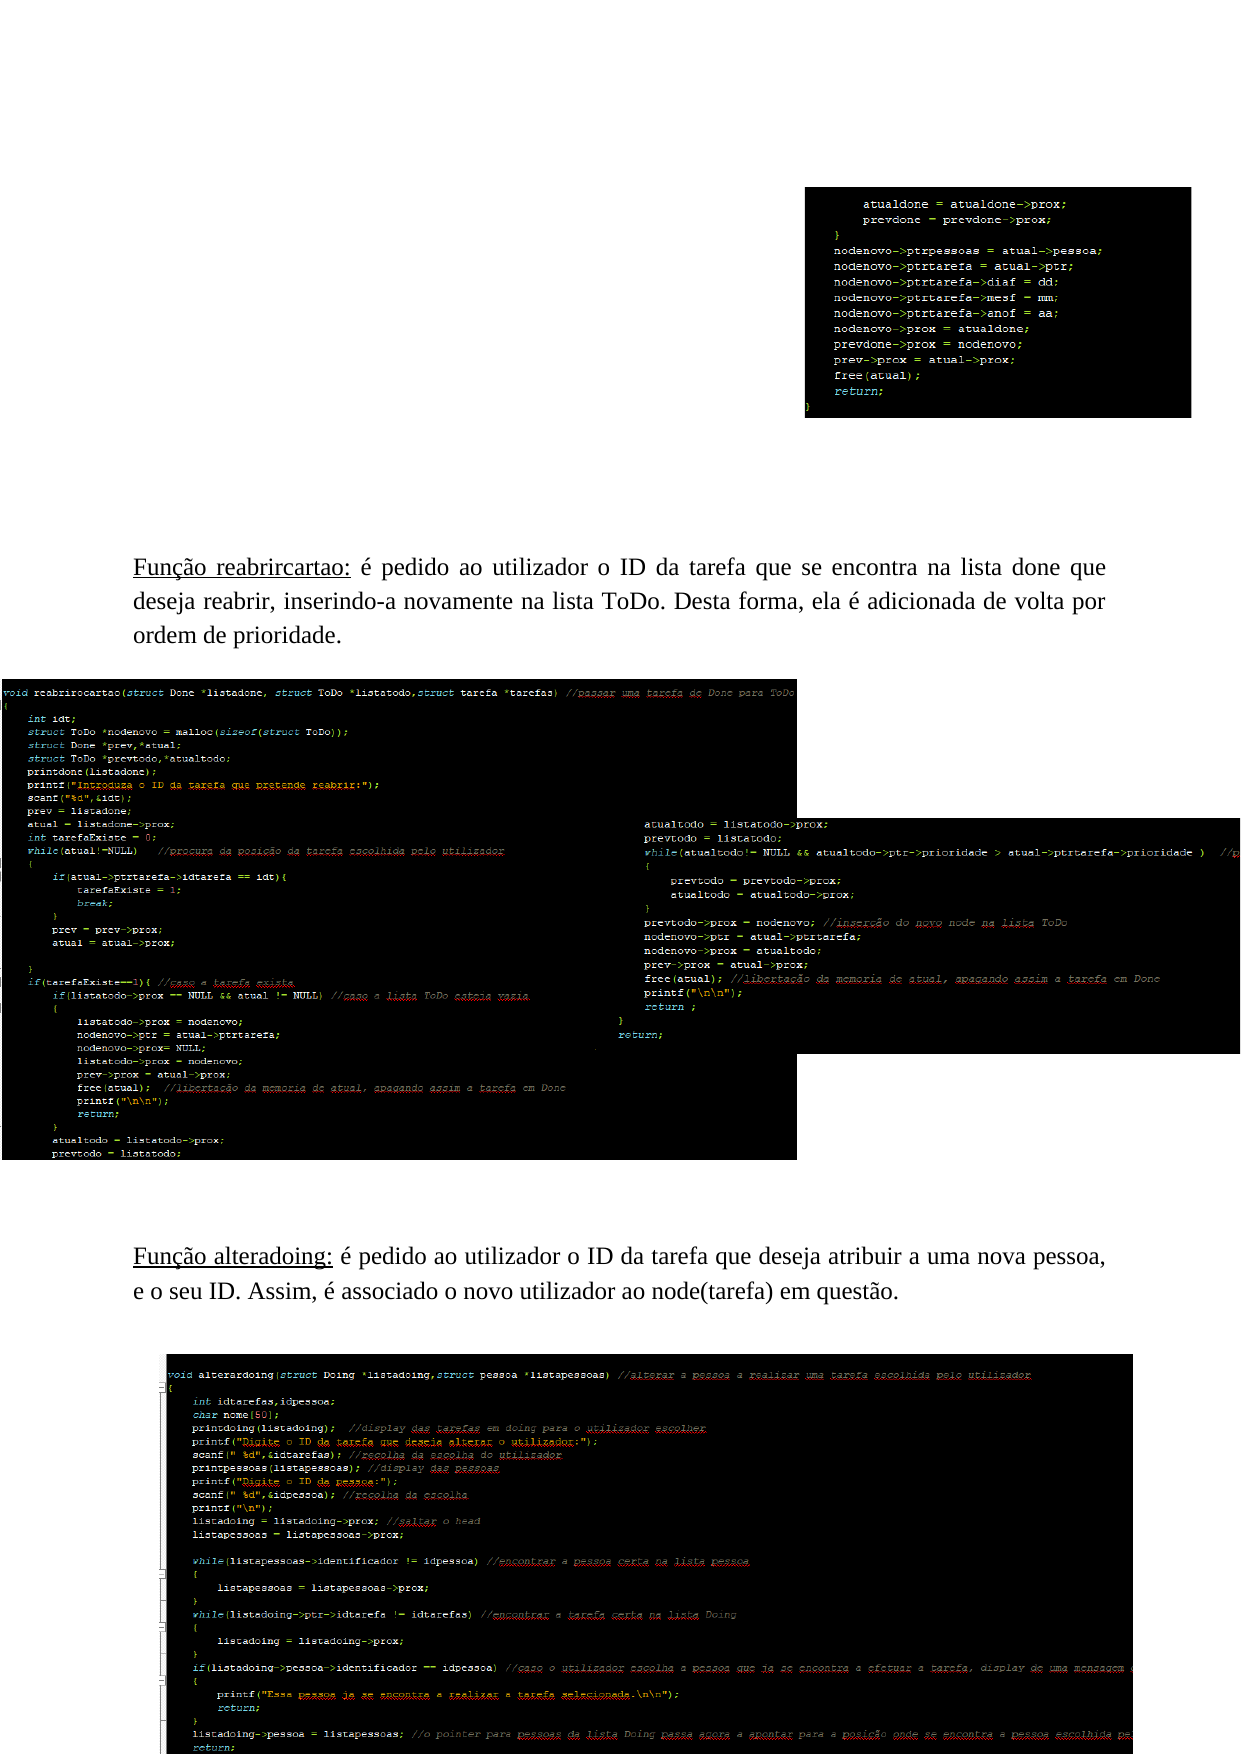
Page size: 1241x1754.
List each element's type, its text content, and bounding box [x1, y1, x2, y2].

text Função reabrircartao: é pedido ao utilizador o ID da tarefa que se encontra na lista done que deseja reabrir, inserindo-a novamente na lista ToDo. Desta forma, ela é adicionada de volta por ordem de prioridade. [133, 552, 1107, 649]
picture [0, 679, 1241, 1160]
picture [804, 187, 1192, 418]
text Função alteradoing: é pedido ao utilizador o ID da tarefa que deseja atribuir a uma nova pessoa, e o seu ID. Assim, é associado o novo utilizador ao node(tarefa) em questão. [133, 1241, 1107, 1304]
picture [159, 1354, 1133, 1754]
